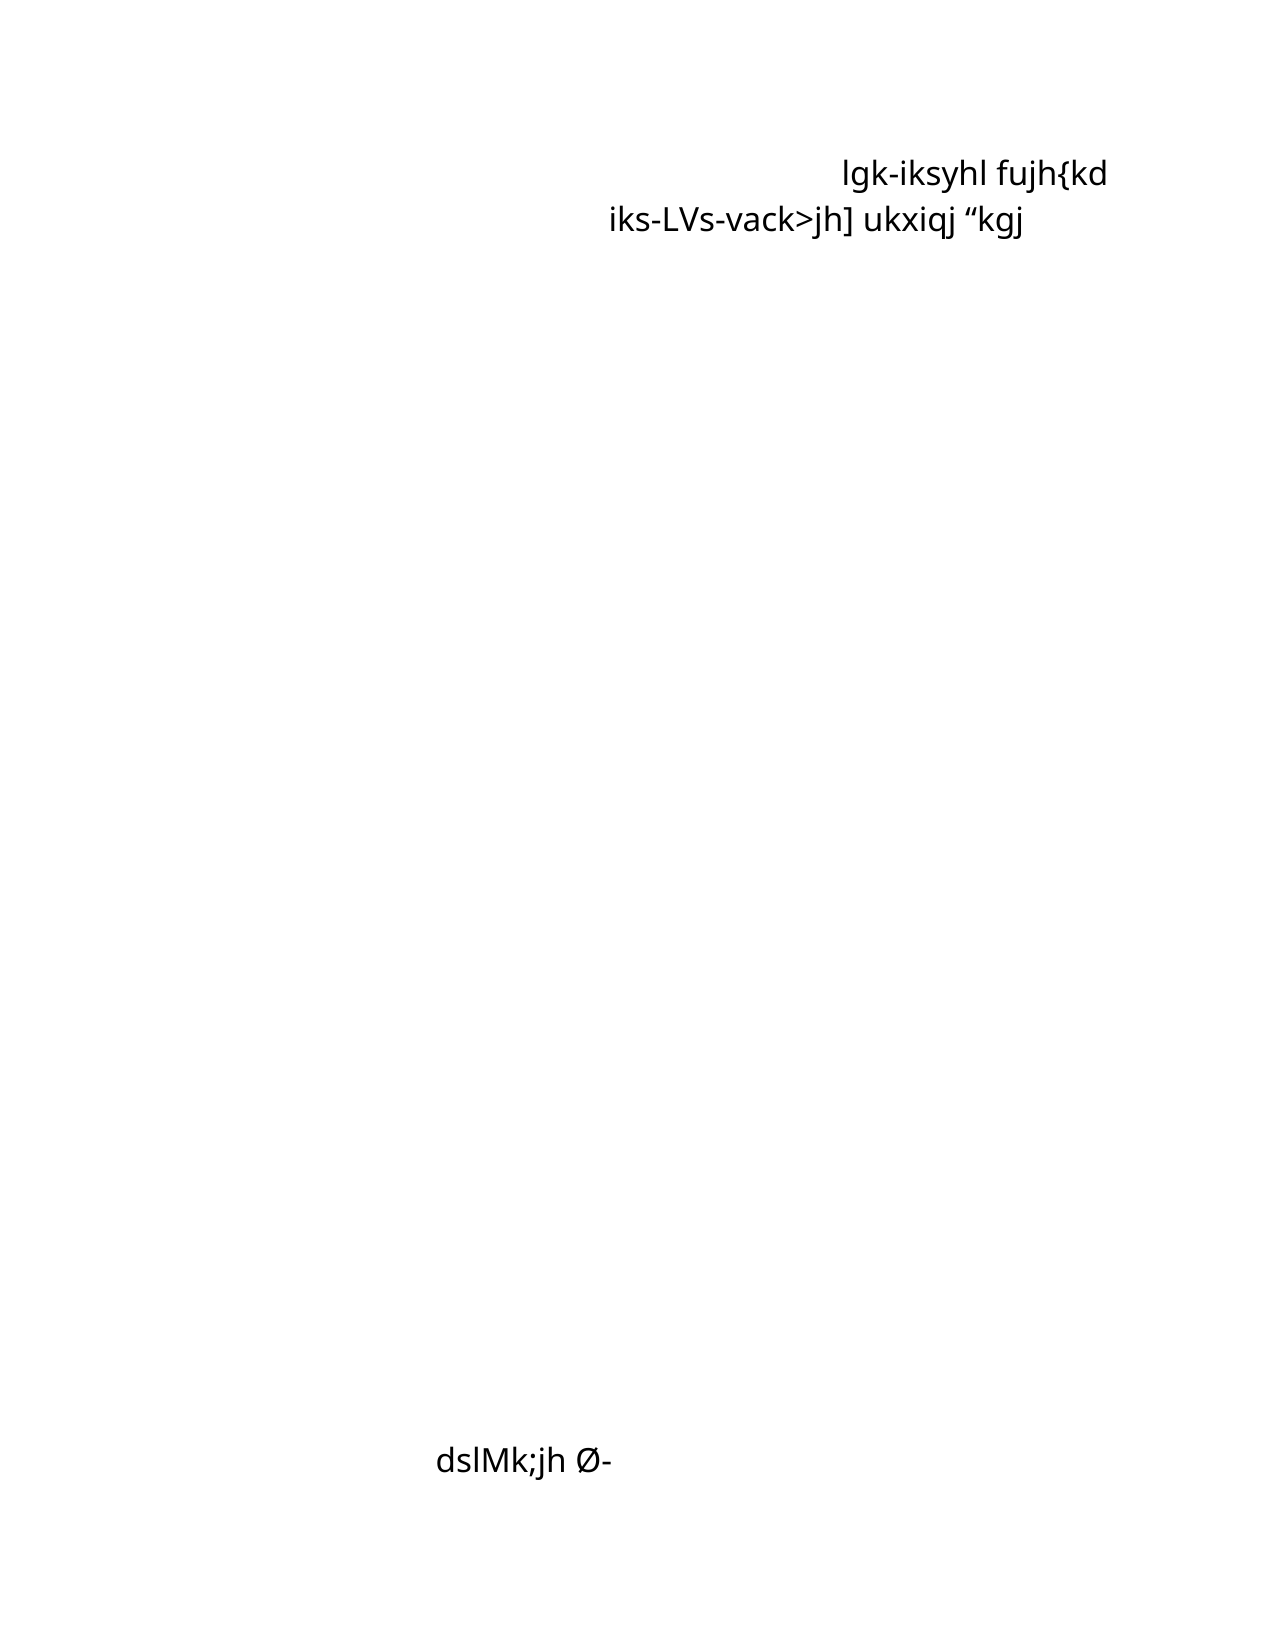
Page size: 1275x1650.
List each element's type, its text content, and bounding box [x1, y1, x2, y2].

text dslMk;jh Ø- [150, 1437, 1125, 1482]
text iks-LVs-vack>jh] ukxiqj “kgj [150, 195, 1125, 241]
text lgk-iksyhl fujh{kd [825, 150, 1125, 195]
